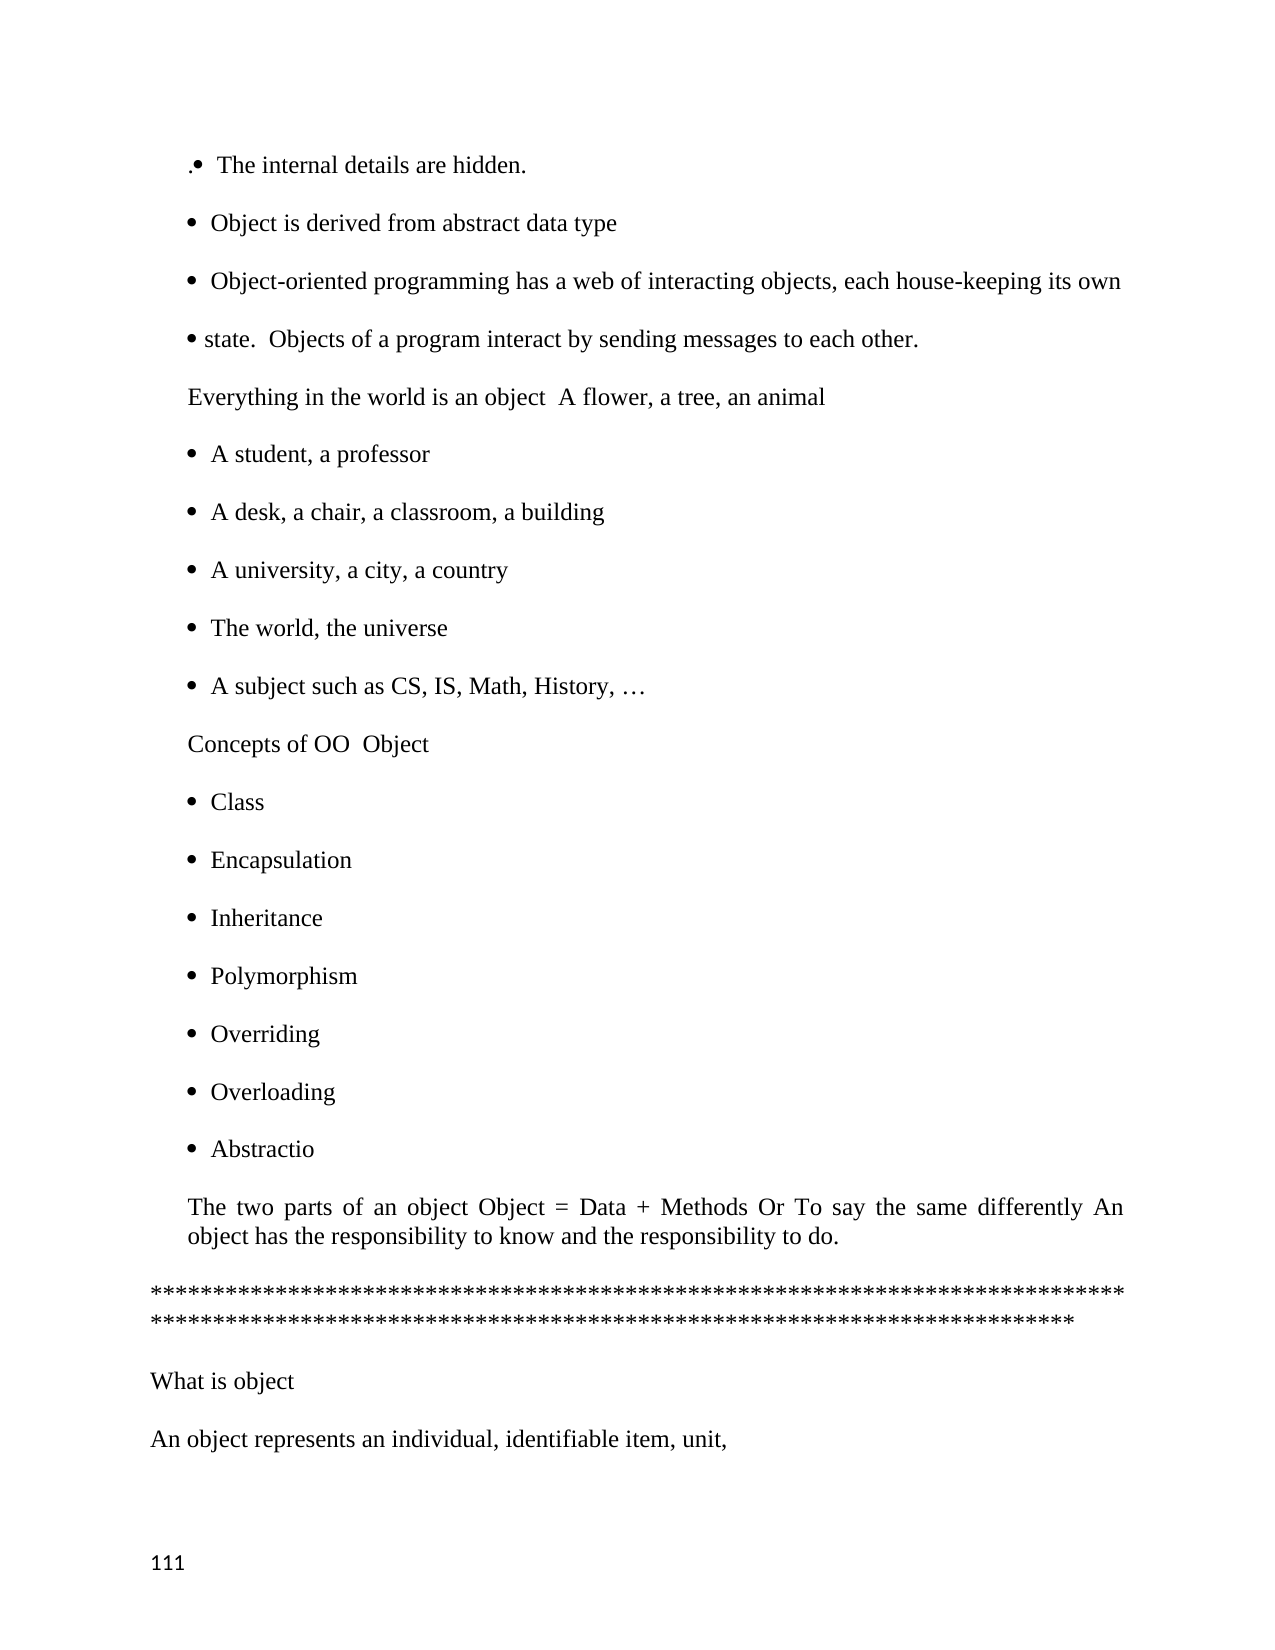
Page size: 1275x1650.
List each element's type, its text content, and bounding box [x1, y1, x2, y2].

text Concepts of OO Object [187, 729, 1125, 758]
text ******************************************************************************************************************************************************** [150, 1279, 1125, 1337]
text Inheritance [187, 903, 1125, 932]
text . The internal details are hidden. [187, 150, 1125, 179]
text Overloading [187, 1077, 1125, 1105]
text Overriding [187, 1019, 1125, 1047]
text Encapsulation [187, 845, 1125, 874]
text Class [187, 787, 1125, 816]
text What is object [150, 1366, 1125, 1394]
text The world, the universe [187, 613, 1125, 642]
text A student, a professor [187, 439, 1125, 468]
text Object-oriented programming has a web of interacting objects, each house-keeping its own [187, 266, 1125, 294]
text Abstractio [187, 1134, 1125, 1163]
text Polymorphism [187, 961, 1125, 989]
text A subject such as CS, IS, Math, History, … [187, 671, 1125, 700]
text A desk, a chair, a classroom, a building [187, 497, 1125, 526]
text state. Objects of a program interact by sending messages to each other. [187, 324, 1125, 352]
text Object is derived from abstract data type [187, 208, 1125, 237]
text Everything in the world is an object A flower, a tree, an animal [187, 382, 1125, 410]
text An object represents an individual, identifiable item, unit, [150, 1424, 1125, 1452]
text A university, a city, a country [187, 555, 1125, 584]
